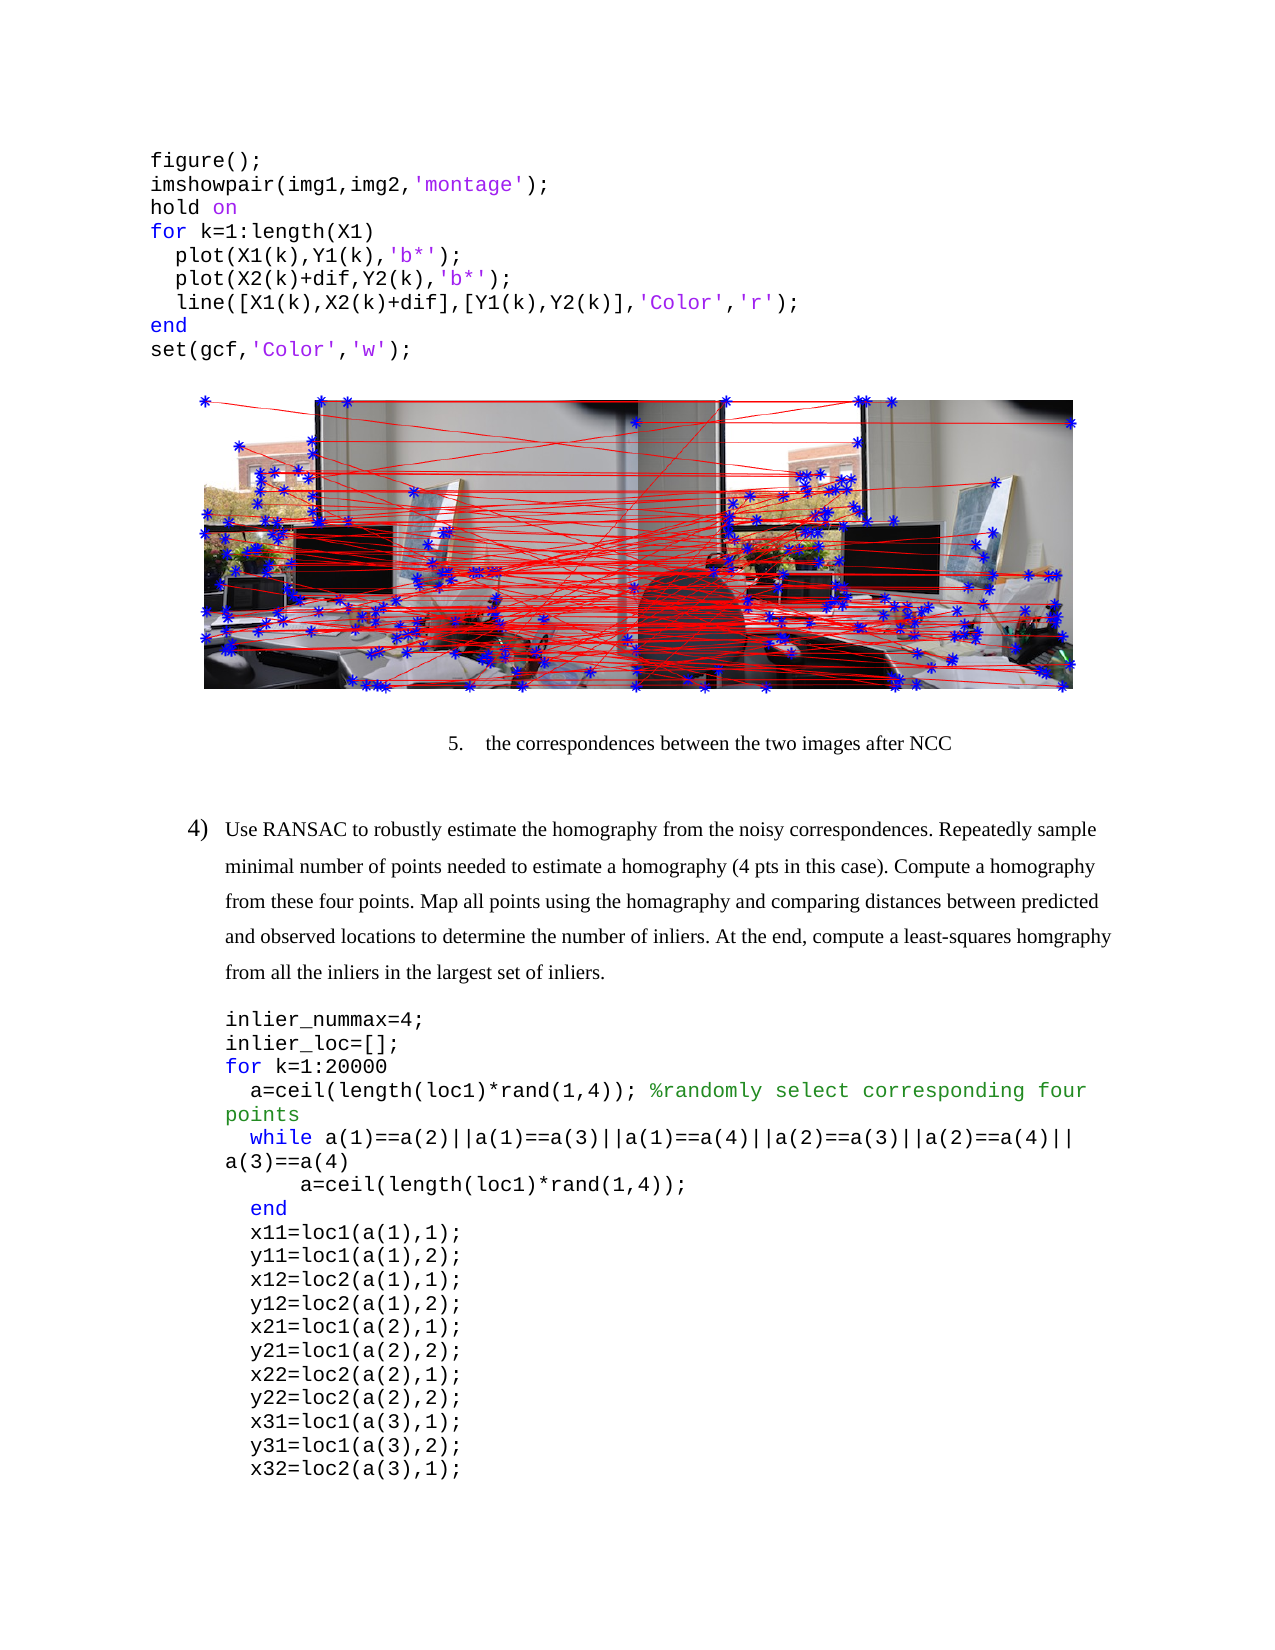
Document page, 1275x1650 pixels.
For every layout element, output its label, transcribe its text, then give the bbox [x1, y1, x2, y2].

text figure(); [150, 150, 1125, 174]
list x32=loc2(a(3),1); [225, 1458, 1125, 1482]
picture [150, 386, 1125, 724]
list inlier_loc=[]; [225, 1033, 1125, 1056]
list x22=loc2(a(2),1); [225, 1364, 1125, 1387]
list x21=loc1(a(2),1); [225, 1316, 1125, 1340]
list the correspondences between the two images after NCC [448, 724, 1125, 755]
text set(gcf,'Color','w'); [150, 339, 1125, 363]
list a=ceil(length(loc1)*rand(1,4)); %randomly select corresponding four points [225, 1080, 1125, 1127]
list a=ceil(length(loc1)*rand(1,4)); [225, 1174, 1125, 1198]
list x31=loc1(a(3),1); [225, 1411, 1125, 1434]
list end [225, 1198, 1125, 1222]
text hold on [150, 197, 1125, 221]
text end [150, 316, 1125, 339]
text for k=1:length(X1) [150, 221, 1125, 244]
list for k=1:20000 [225, 1056, 1125, 1080]
list inlier_nummax=4; [225, 1009, 1125, 1033]
list y12=loc2(a(1),2); [225, 1293, 1125, 1316]
list y22=loc2(a(2),2); [225, 1387, 1125, 1411]
text plot(X1(k),Y1(k),'b*'); [150, 244, 1125, 268]
list x11=loc1(a(1),1); [225, 1222, 1125, 1245]
text imshowpair(img1,img2,'montage'); [150, 174, 1125, 197]
text line([X1(k),X2(k)+dif],[Y1(k),Y2(k)],'Color','r'); [150, 292, 1125, 316]
list Use RANSAC to robustly estimate the homography from the noisy correspondences. Repeatedly sample minimal number of points needed to estimate a homography (4 pts in this case). Compute a homography from these four points. Map all points using the homagraphy and comparing distances between predicted and observed locations to determine the number of inliers. At the end, compute a least-squares homgraphy from all the inliers in the largest set of inliers. [187, 807, 1125, 984]
list y11=loc1(a(1),2); [225, 1245, 1125, 1269]
list while a(1)==a(2)||a(1)==a(3)||a(1)==a(4)||a(2)==a(3)||a(2)==a(4)||a(3)==a(4) [225, 1127, 1125, 1174]
list y21=loc1(a(2),2); [225, 1340, 1125, 1364]
text plot(X2(k)+dif,Y2(k),'b*'); [150, 268, 1125, 292]
list y31=loc1(a(3),2); [225, 1434, 1125, 1458]
list x12=loc2(a(1),1); [225, 1269, 1125, 1293]
